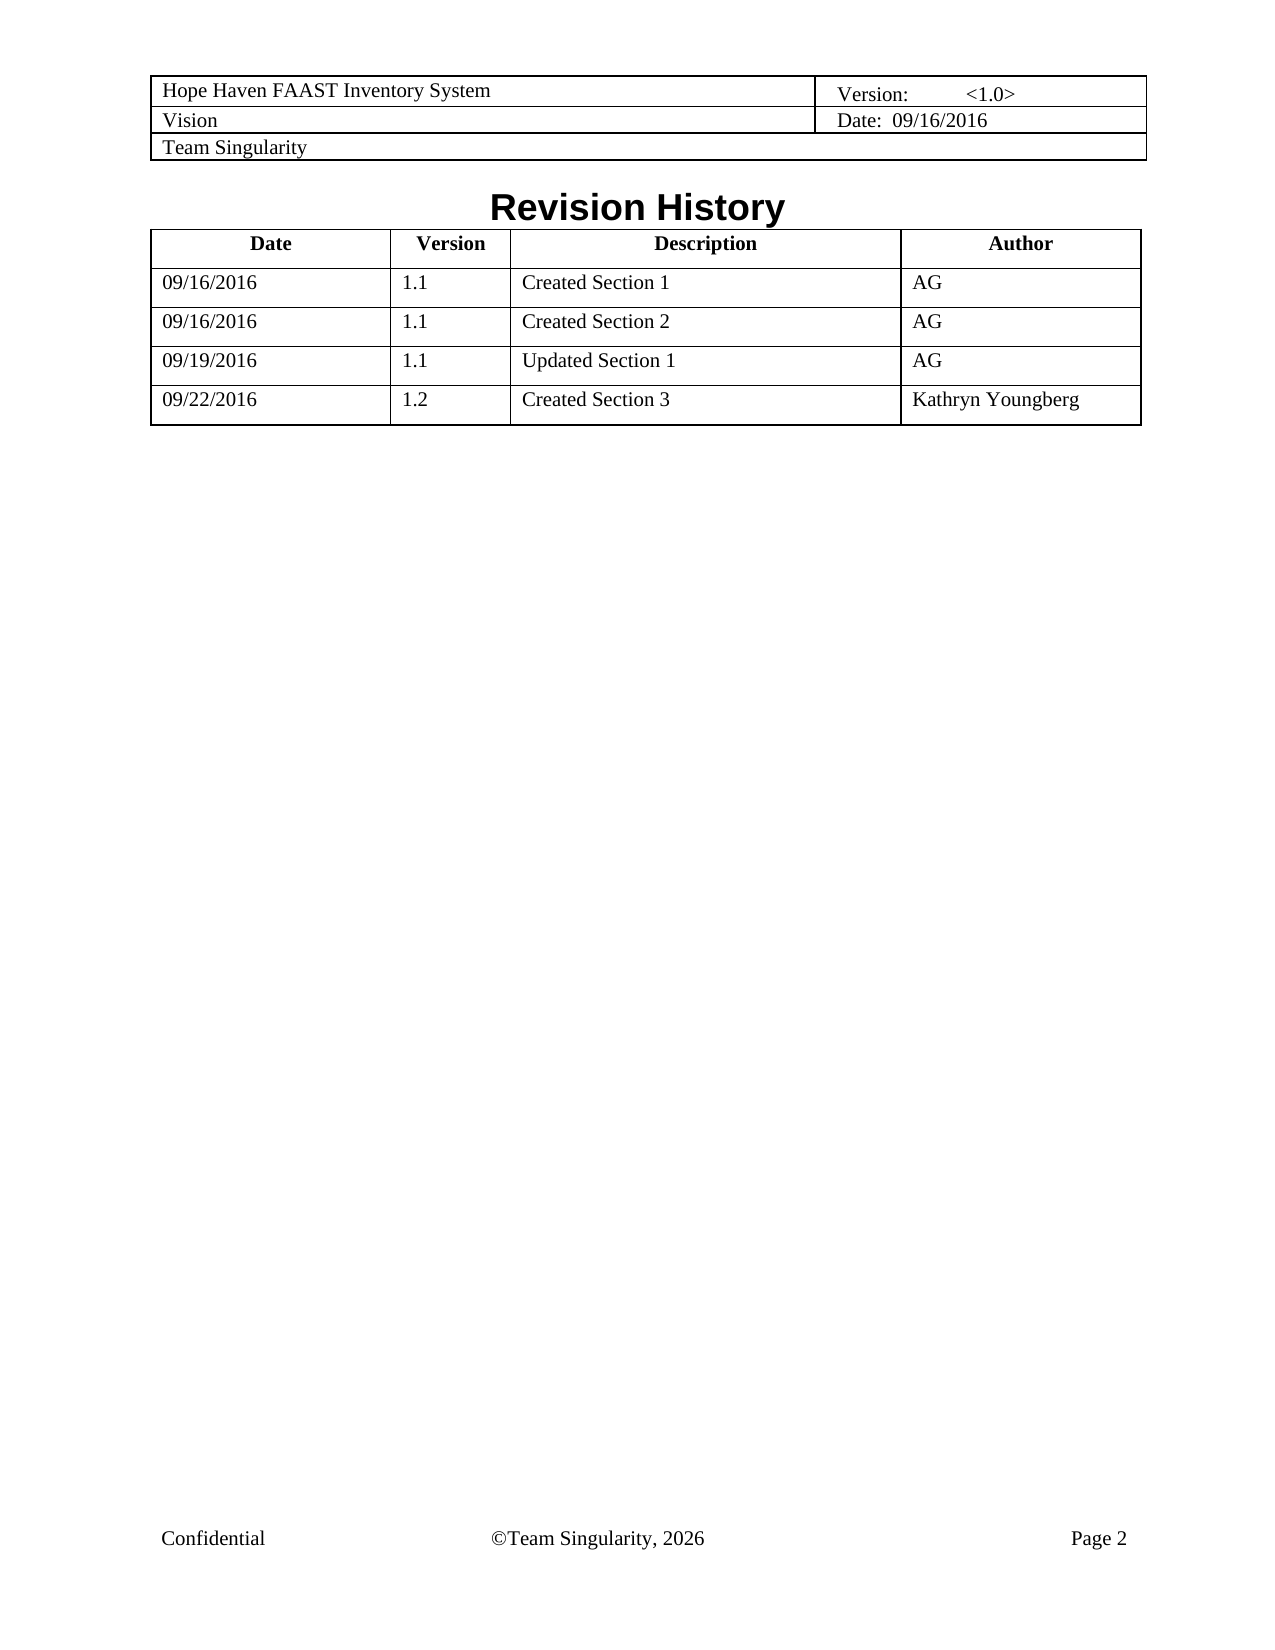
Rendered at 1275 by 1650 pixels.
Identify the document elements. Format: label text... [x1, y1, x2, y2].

title Revision History [150, 185, 1125, 228]
table_cell Created Section 2 [511, 308, 900, 346]
table_cell AG [902, 347, 1140, 385]
table_cell Updated Section 1 [511, 347, 900, 385]
table_cell AG [902, 269, 1140, 307]
table_cell 1.1 [391, 308, 510, 346]
table_cell 1.1 [391, 269, 510, 307]
table_cell Created Section 3 [511, 386, 900, 424]
table_cell 09/22/2016 [152, 386, 390, 424]
table_cell Created Section 1 [511, 269, 900, 307]
table_cell 09/19/2016 [152, 347, 390, 385]
table_header Date [152, 230, 390, 268]
table_header Description [511, 230, 900, 268]
table_cell 1.1 [391, 347, 510, 385]
table_cell AG [902, 308, 1140, 346]
table_cell 1.2 [391, 386, 510, 424]
table_header Author [902, 230, 1140, 268]
table_cell 09/16/2016 [152, 269, 390, 307]
table_cell Kathryn Youngberg [902, 386, 1140, 424]
table_header Version [391, 230, 510, 268]
table_cell 09/16/2016 [152, 308, 390, 346]
